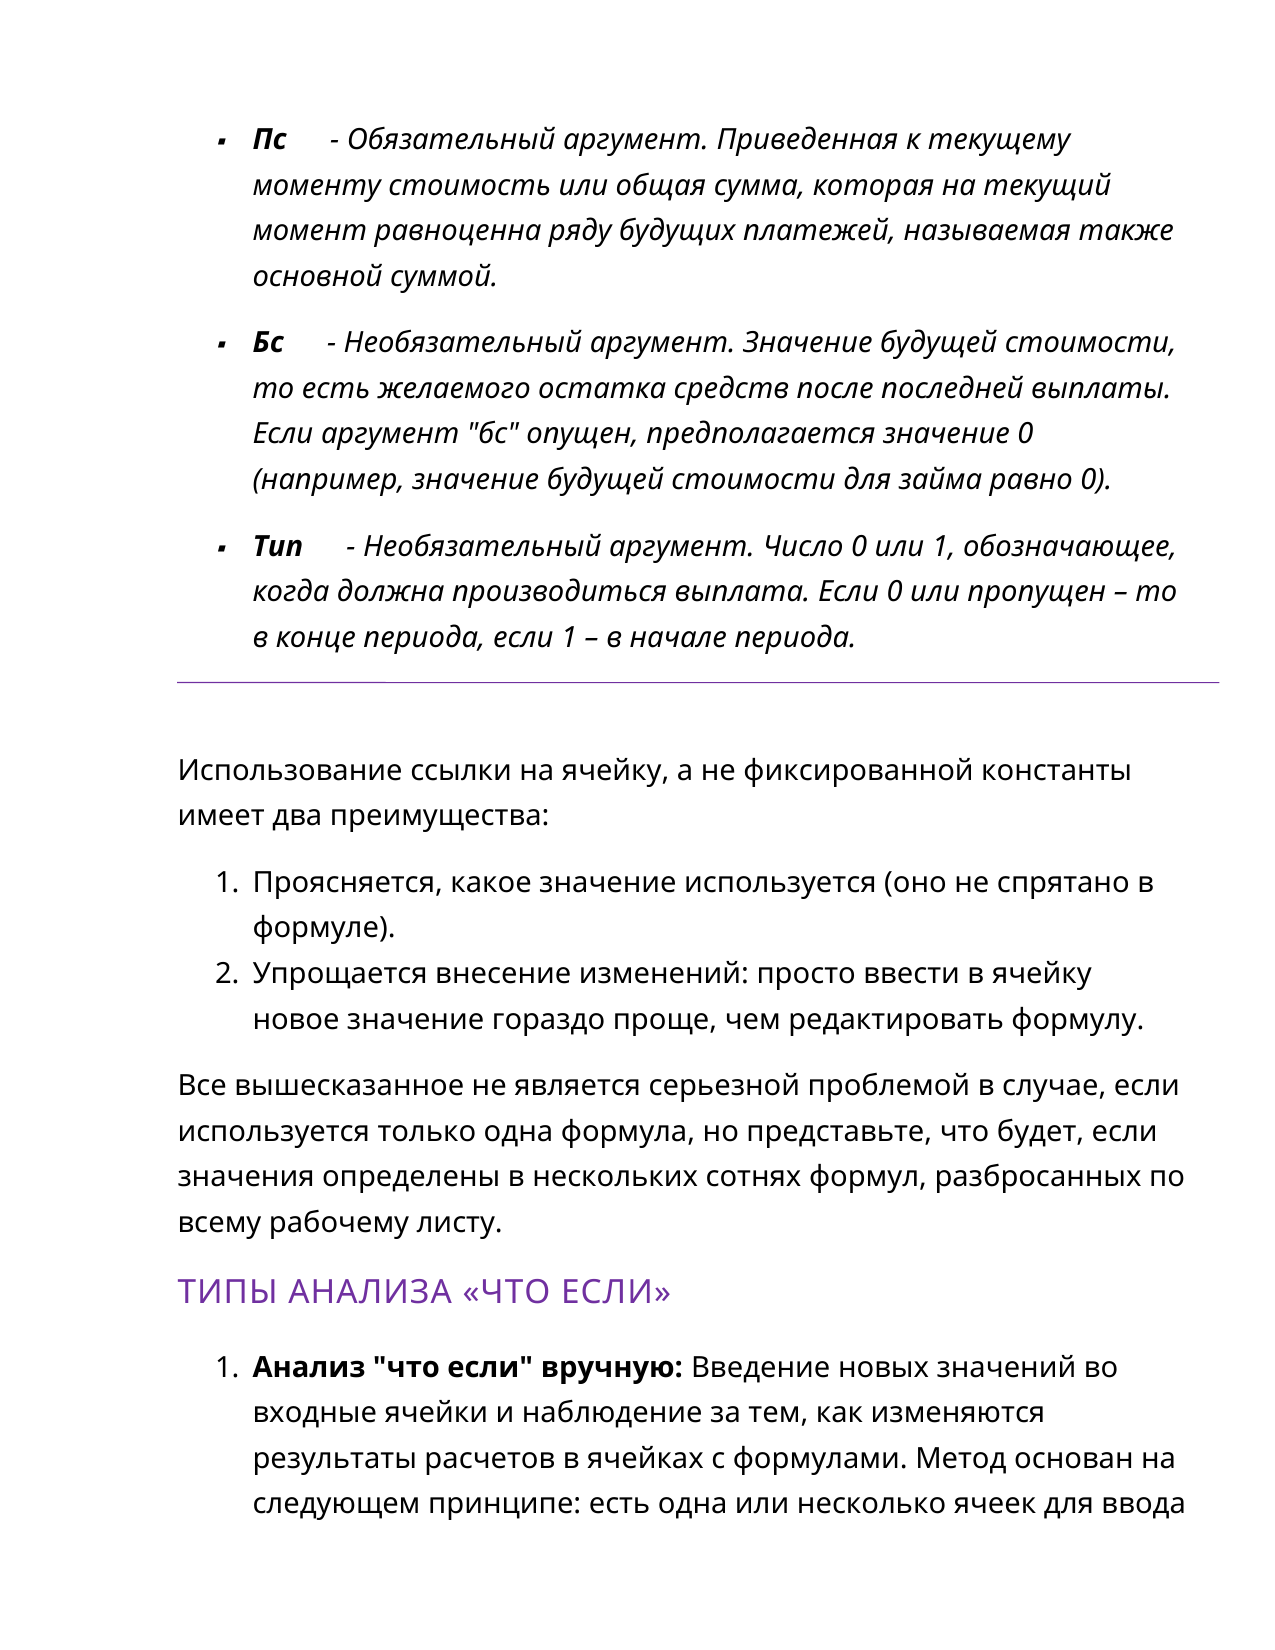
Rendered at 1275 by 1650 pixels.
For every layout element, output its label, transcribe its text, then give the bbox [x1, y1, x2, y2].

list Пс - Обязательный аргумент. Приведенная к текущему моменту стоимость или общая сумма, которая на текущий момент равноценна ряду будущих платежей, называемая также основной суммой. [215, 118, 1186, 295]
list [215, 1268, 1186, 1522]
list Проясняется, какое значение используется (оно не спрятано в формуле). [215, 861, 1186, 946]
text Использование ссылки на ячейку, а не фиксированной константы имеет два преимущества: [177, 749, 1186, 834]
list Тип - Необязательный аргумент. Число 0 или 1, обозначающее, когда должна производиться выплата. Если 0 или пропущен – то в конце периода, если 1 – в начале периода. [215, 525, 1186, 656]
list Бс - Необязательный аргумент. Значение будущей стоимости, то есть желаемого остатка средств после последней выплаты. Если аргумент "бс" опущен, предполагается значение 0 (например, значение будущей стоимости для займа равно 0). [215, 321, 1186, 498]
list Упрощается внесение изменений: просто ввести в ячейку новое значение гораздо проще, чем редактировать формулу. [215, 952, 1186, 1038]
text Все вышесказанное не является серьезной проблемой в случае, если используется только одна формула, но представьте, что будет, если значения определены в нескольких сотнях формул, разбросанных по всему рабочему листу. [177, 1064, 1186, 1241]
